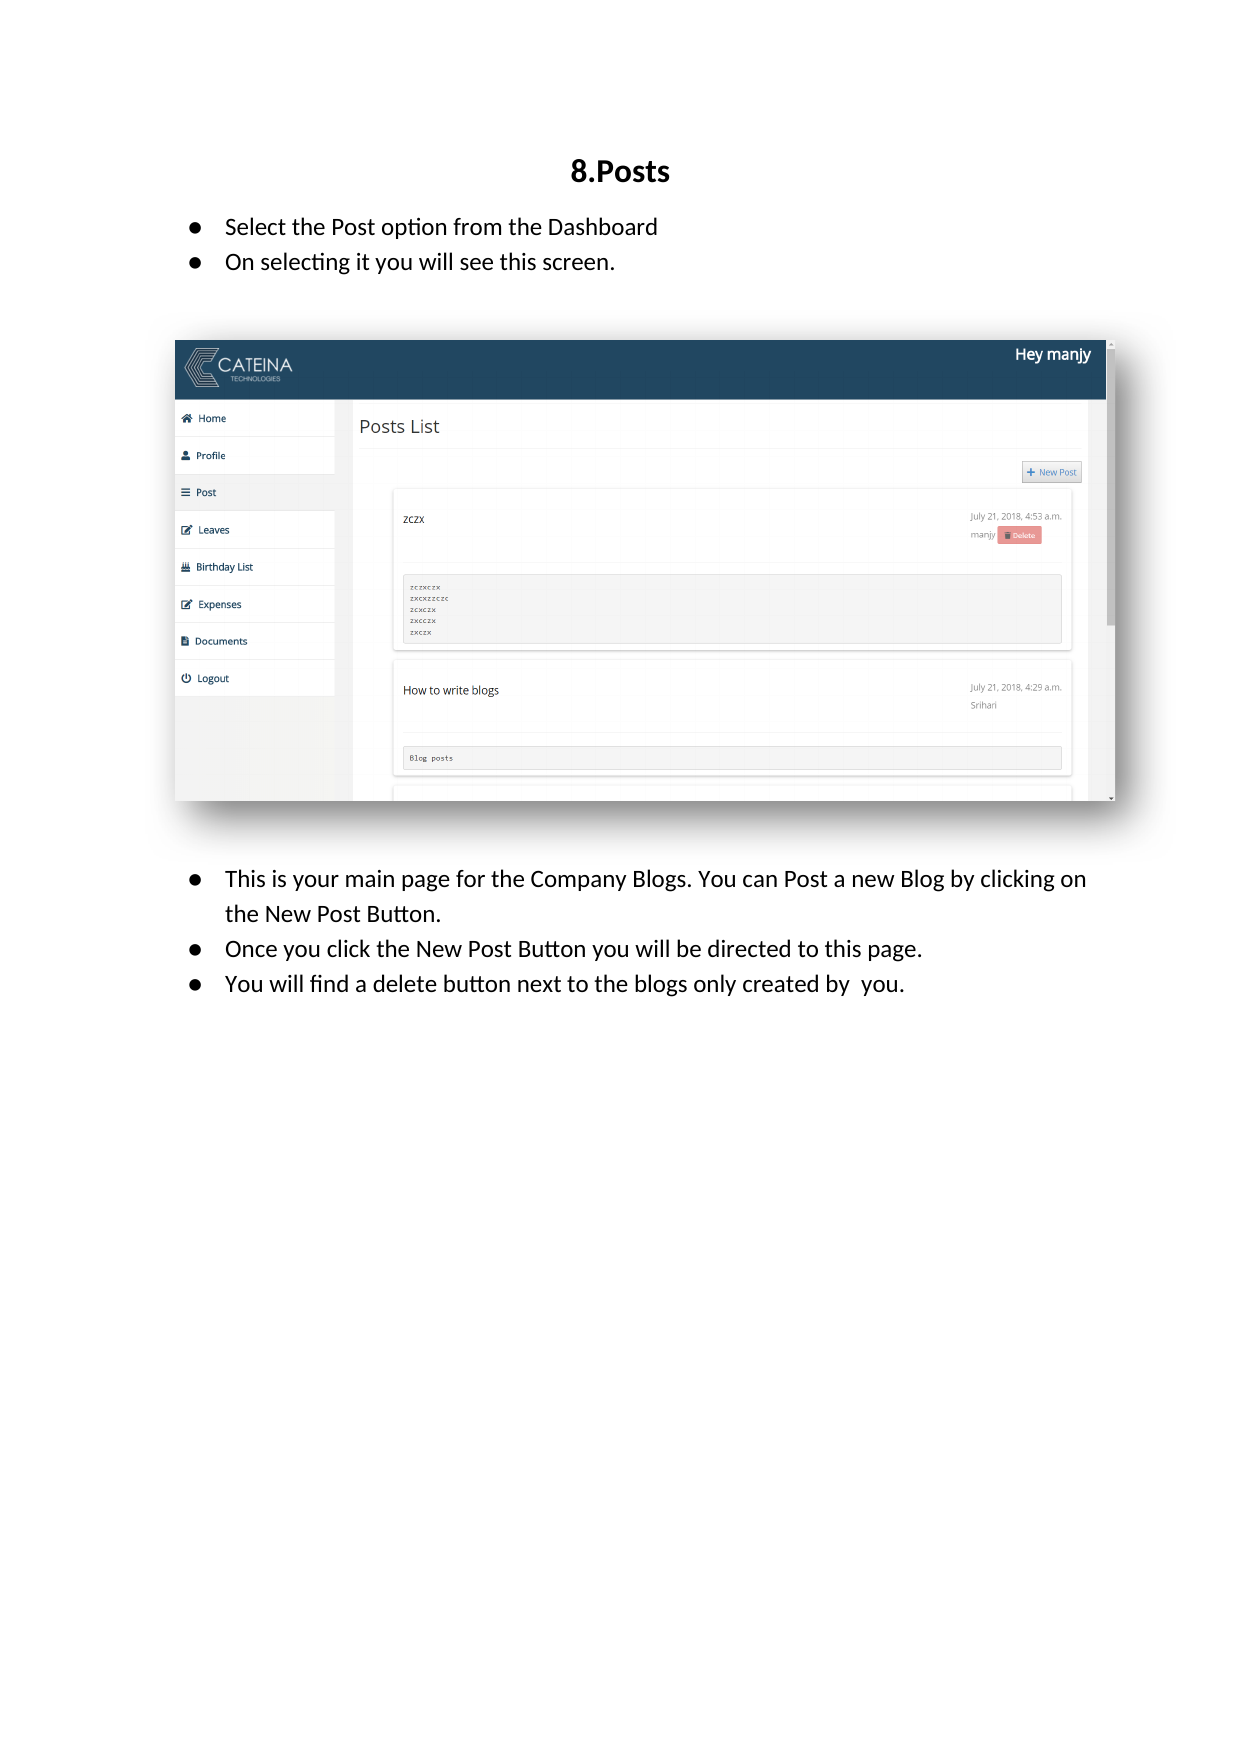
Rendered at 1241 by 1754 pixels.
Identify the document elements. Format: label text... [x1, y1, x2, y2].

list Select the Post option from the Dashboard [187, 211, 1090, 241]
list Once you click the New Post Button you will be directed to this page. [187, 934, 1090, 964]
list On selecting it you will see this screen. [187, 246, 1090, 276]
list This is your main page for the Company Blogs. You can Post a new Blog by clicking on the New Post Button. [187, 864, 1090, 929]
text 8.Posts [150, 150, 1090, 191]
list You will find a delete button next to the blogs only created by you. [187, 969, 1090, 999]
picture [175, 340, 1116, 801]
